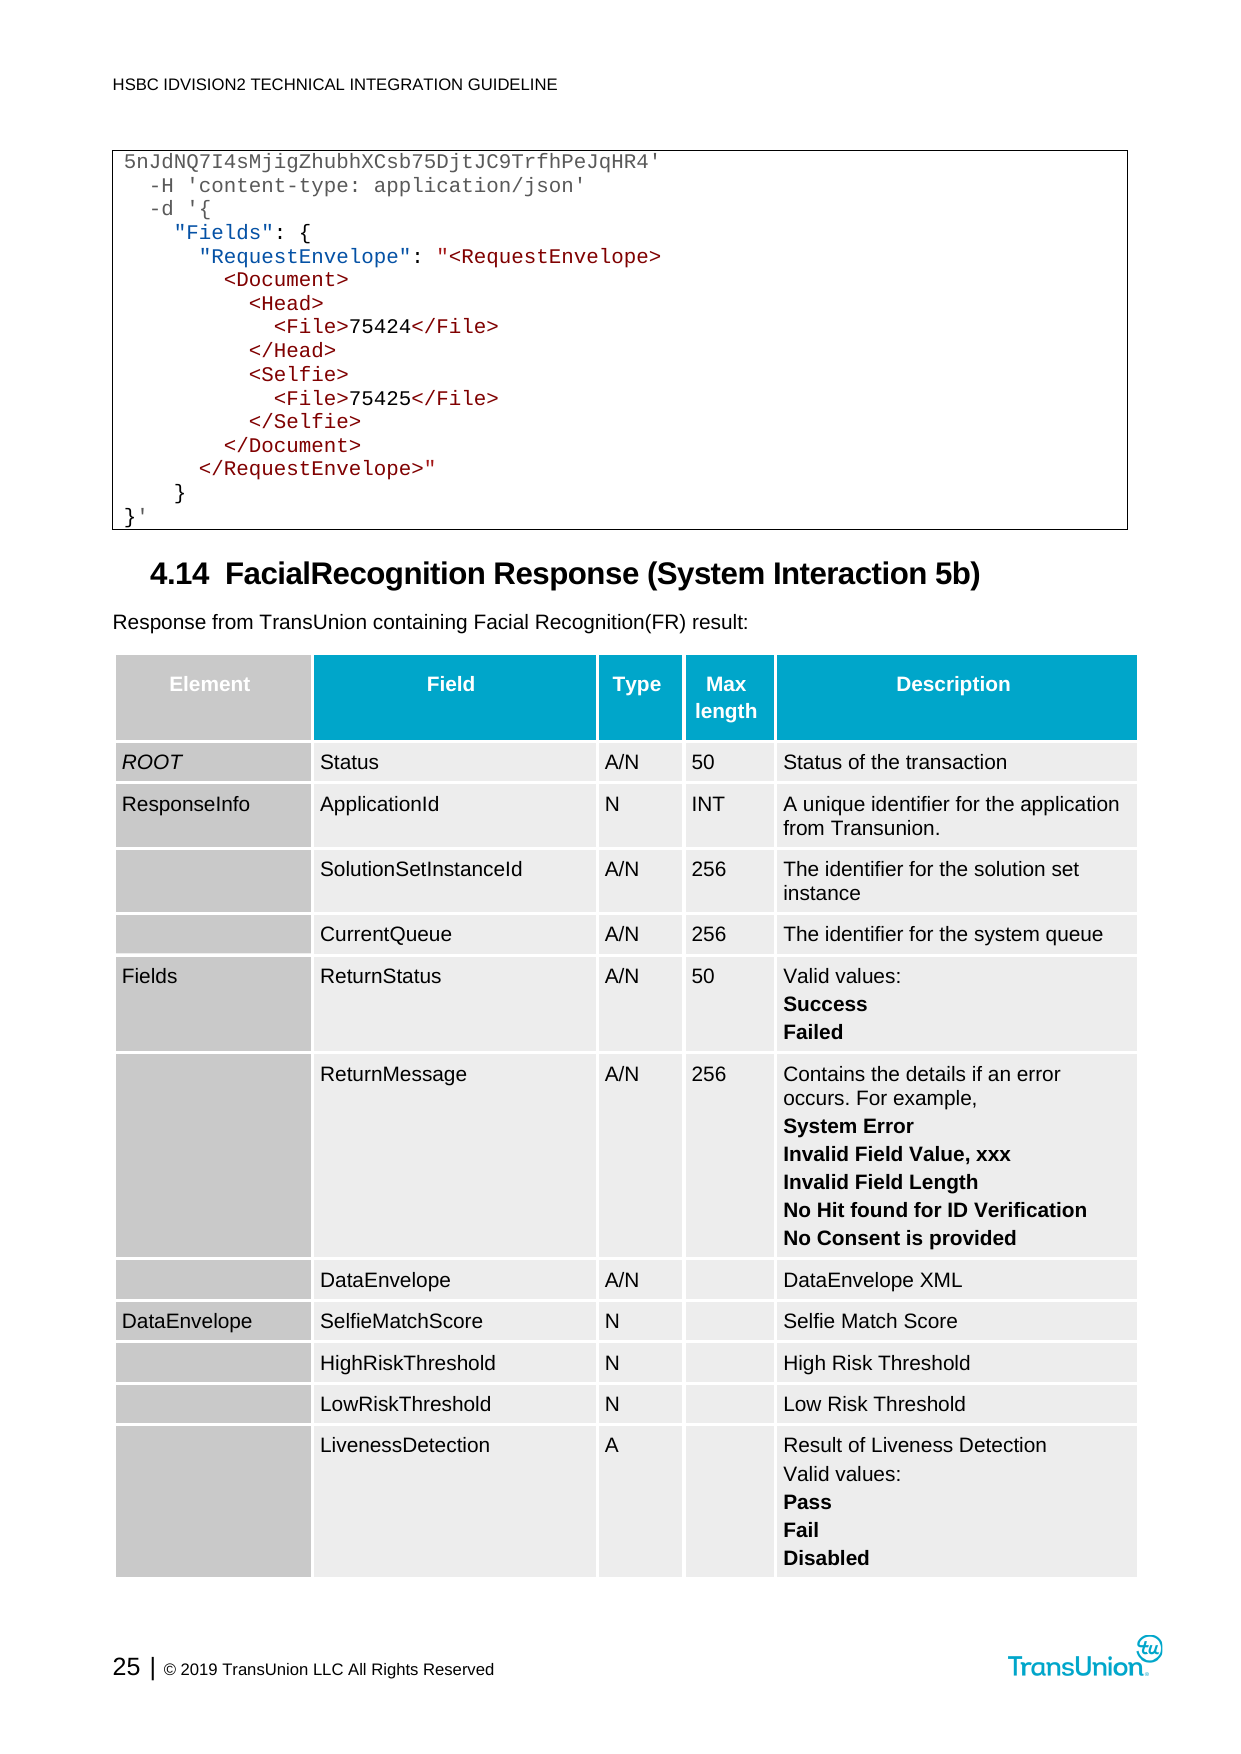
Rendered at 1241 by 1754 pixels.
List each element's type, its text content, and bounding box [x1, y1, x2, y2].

table_cell N [599, 784, 682, 847]
table_cell HighRiskThreshold [314, 1343, 596, 1382]
table_cell N [599, 1343, 682, 1382]
table_cell N [599, 1302, 682, 1340]
table_header Max length [686, 655, 774, 740]
table_cell SelfieMatchScore [314, 1302, 596, 1340]
table_cell High Risk Threshold [777, 1343, 1137, 1382]
table_cell The identifier for the solution set instance [777, 850, 1137, 912]
table_cell A/N [599, 957, 682, 1051]
table_cell [686, 1343, 774, 1382]
table_cell 256 [686, 915, 774, 953]
table_cell ReturnMessage [314, 1054, 596, 1257]
table_cell Status [314, 743, 596, 781]
table_cell SolutionSetInstanceId [314, 850, 596, 912]
text Response from TransUnion containing Facial Recognition(FR) result: [112, 610, 1128, 634]
table_header Type [599, 655, 682, 740]
table_cell ReturnStatus [314, 957, 596, 1051]
table_cell A/N [599, 850, 682, 912]
table_header Description [777, 655, 1137, 740]
table_cell ROOT [116, 743, 311, 781]
table_cell DataEnvelope [314, 1260, 596, 1299]
table_cell [686, 1302, 774, 1340]
table_cell ApplicationId [314, 784, 596, 847]
table_cell INT [686, 784, 774, 847]
table_cell Result of Liveness Detection Valid values: Pass Fail Disabled [777, 1426, 1137, 1577]
table_cell 256 [686, 850, 774, 912]
table_cell A/N [599, 1260, 682, 1299]
table_cell Selfie Match Score [777, 1302, 1137, 1340]
picture [1008, 1635, 1163, 1676]
table_cell A unique identifier for the application from Transunion. [777, 784, 1137, 847]
table_header Element [116, 655, 311, 740]
table_cell A/N [599, 743, 682, 781]
subtitle FacialRecognition Response (System Interaction 5b) [150, 555, 1128, 591]
table_cell The identifier for the system queue [777, 915, 1137, 953]
table_cell [116, 915, 311, 953]
table_cell DataEnvelope XML [777, 1260, 1137, 1299]
table_cell [116, 1260, 311, 1299]
table_cell Status of the transaction [777, 743, 1137, 781]
table_cell A/N [599, 915, 682, 953]
table_cell Valid values: Success Failed [777, 957, 1137, 1051]
table_cell [686, 1426, 774, 1577]
table_cell Contains the details if an error occurs. For example, System Error Invalid Field Value, xxx Invalid Field Length No Hit found for ID Verification No Consent is provided [777, 1054, 1137, 1257]
table_cell A [599, 1426, 682, 1577]
table_cell 50 [686, 743, 774, 781]
table_cell LowRiskThreshold [314, 1385, 596, 1423]
table_cell [686, 1385, 774, 1423]
table_cell [116, 850, 311, 912]
table_cell A/N [599, 1054, 682, 1257]
table_cell 50 [686, 957, 774, 1051]
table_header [113, 151, 1127, 529]
table_cell N [599, 1385, 682, 1423]
table_cell CurrentQueue [314, 915, 596, 953]
table_cell DataEnvelope [116, 1302, 311, 1340]
table_cell 256 [686, 1054, 774, 1257]
table_header Field [314, 655, 596, 740]
table_cell Fields [116, 957, 311, 1051]
table_cell [116, 1054, 311, 1257]
table_cell [686, 1260, 774, 1299]
table_cell [116, 1343, 311, 1382]
table_cell LivenessDetection [314, 1426, 596, 1577]
table_cell [116, 1426, 311, 1577]
table_cell [116, 1385, 311, 1423]
table_cell ResponseInfo [116, 784, 311, 847]
table_cell Low Risk Threshold [777, 1385, 1137, 1423]
